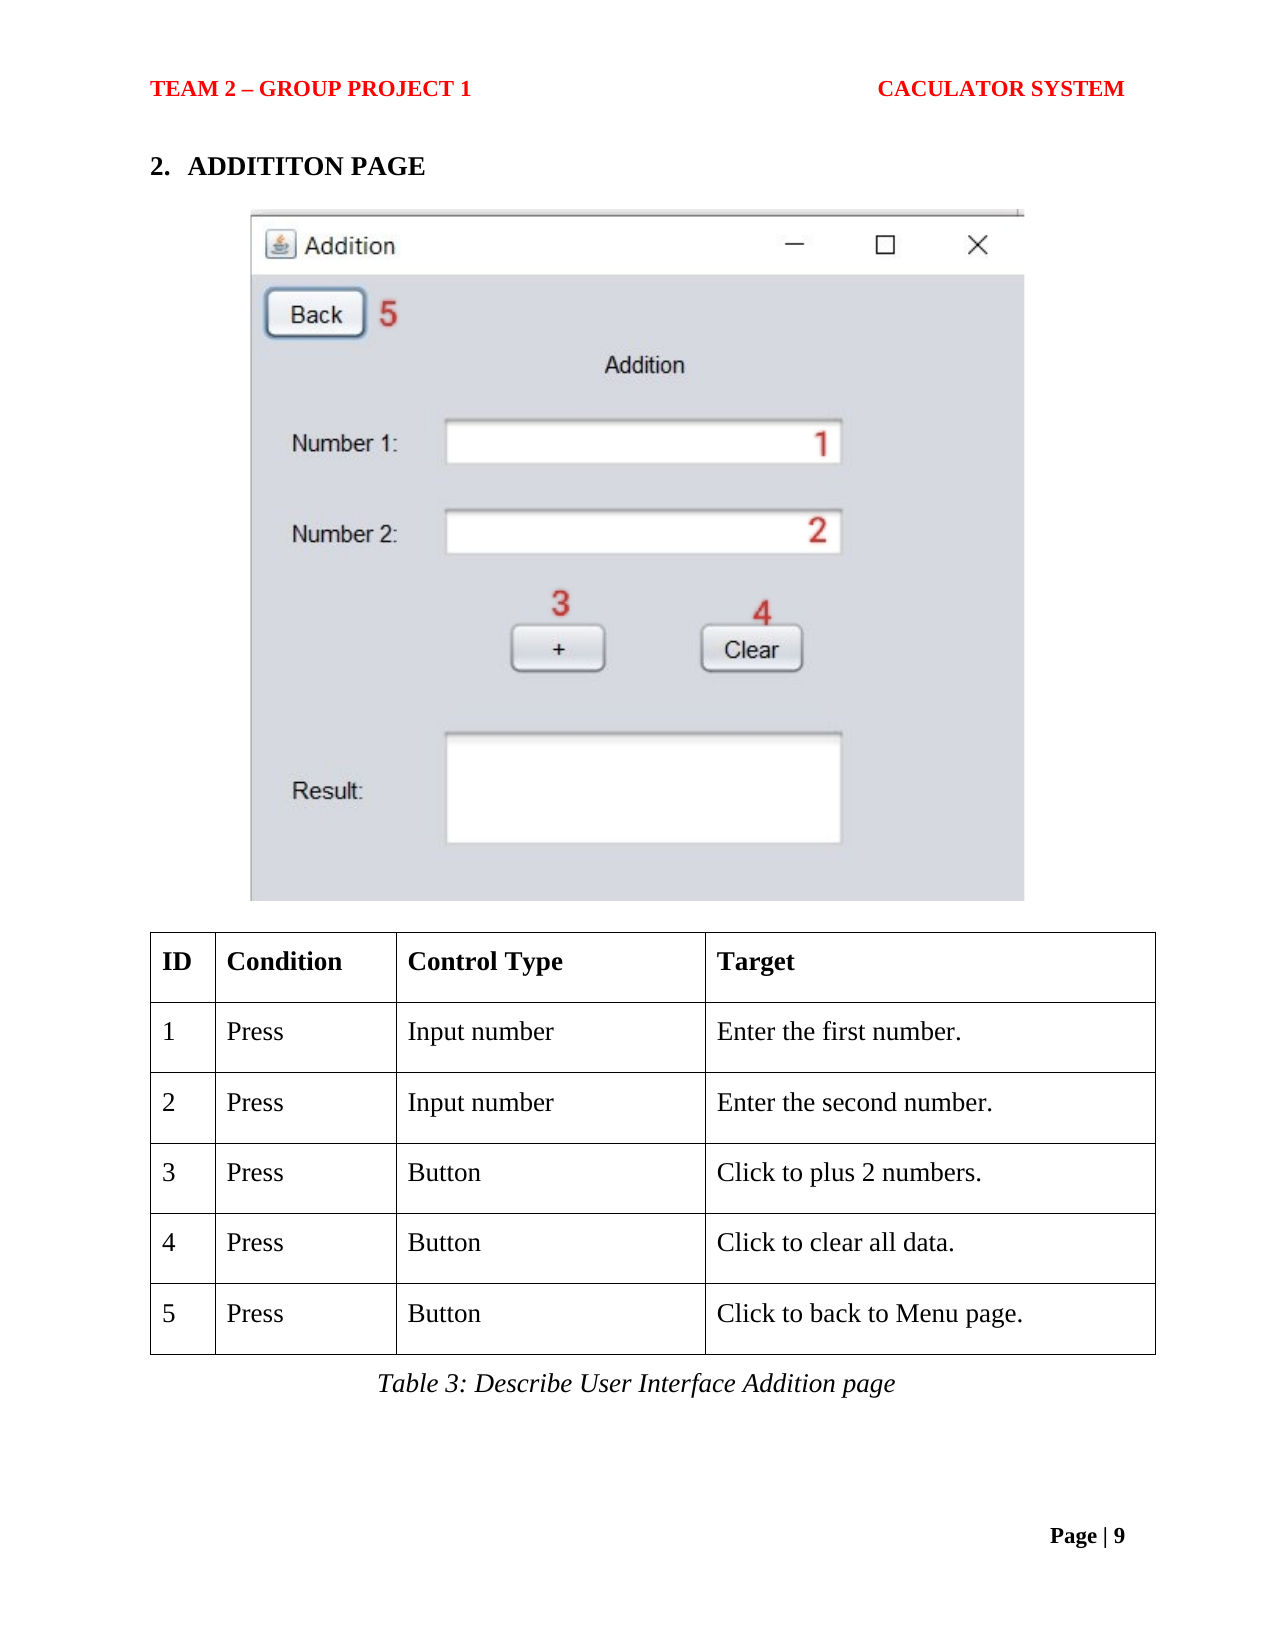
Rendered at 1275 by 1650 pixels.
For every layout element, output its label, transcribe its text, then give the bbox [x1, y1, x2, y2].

table_cell Button [397, 1284, 705, 1353]
table_cell 1 [151, 1003, 215, 1072]
table_cell Press [216, 1284, 396, 1353]
table_cell Input number [397, 1073, 705, 1142]
table_cell Button [397, 1144, 705, 1213]
table_header Condition [216, 933, 396, 1002]
picture [250, 209, 1025, 901]
table_cell 2 [151, 1073, 215, 1142]
table_cell 3 [151, 1144, 215, 1213]
text Table 3: Describe User Interface Addition page [150, 1367, 1125, 1398]
table_cell Button [397, 1214, 705, 1283]
table_cell Press [216, 1144, 396, 1213]
table_cell Click to back to Menu page. [706, 1284, 1155, 1353]
table_cell Input number [397, 1003, 705, 1072]
table_cell Enter the first number. [706, 1003, 1155, 1072]
table_header ID [151, 933, 215, 1002]
table_cell Press [216, 1003, 396, 1072]
table_header Control Type [397, 933, 705, 1002]
subtitle ADDITITON PAGE [150, 150, 1125, 181]
table_cell Click to plus 2 numbers. [706, 1144, 1155, 1213]
table_cell 4 [151, 1214, 215, 1283]
table_header Target [706, 933, 1155, 1002]
table_cell Press [216, 1214, 396, 1283]
table_cell Press [216, 1073, 396, 1142]
table_cell Enter the second number. [706, 1073, 1155, 1142]
table_cell Click to clear all data. [706, 1214, 1155, 1283]
table_cell 5 [151, 1284, 215, 1353]
